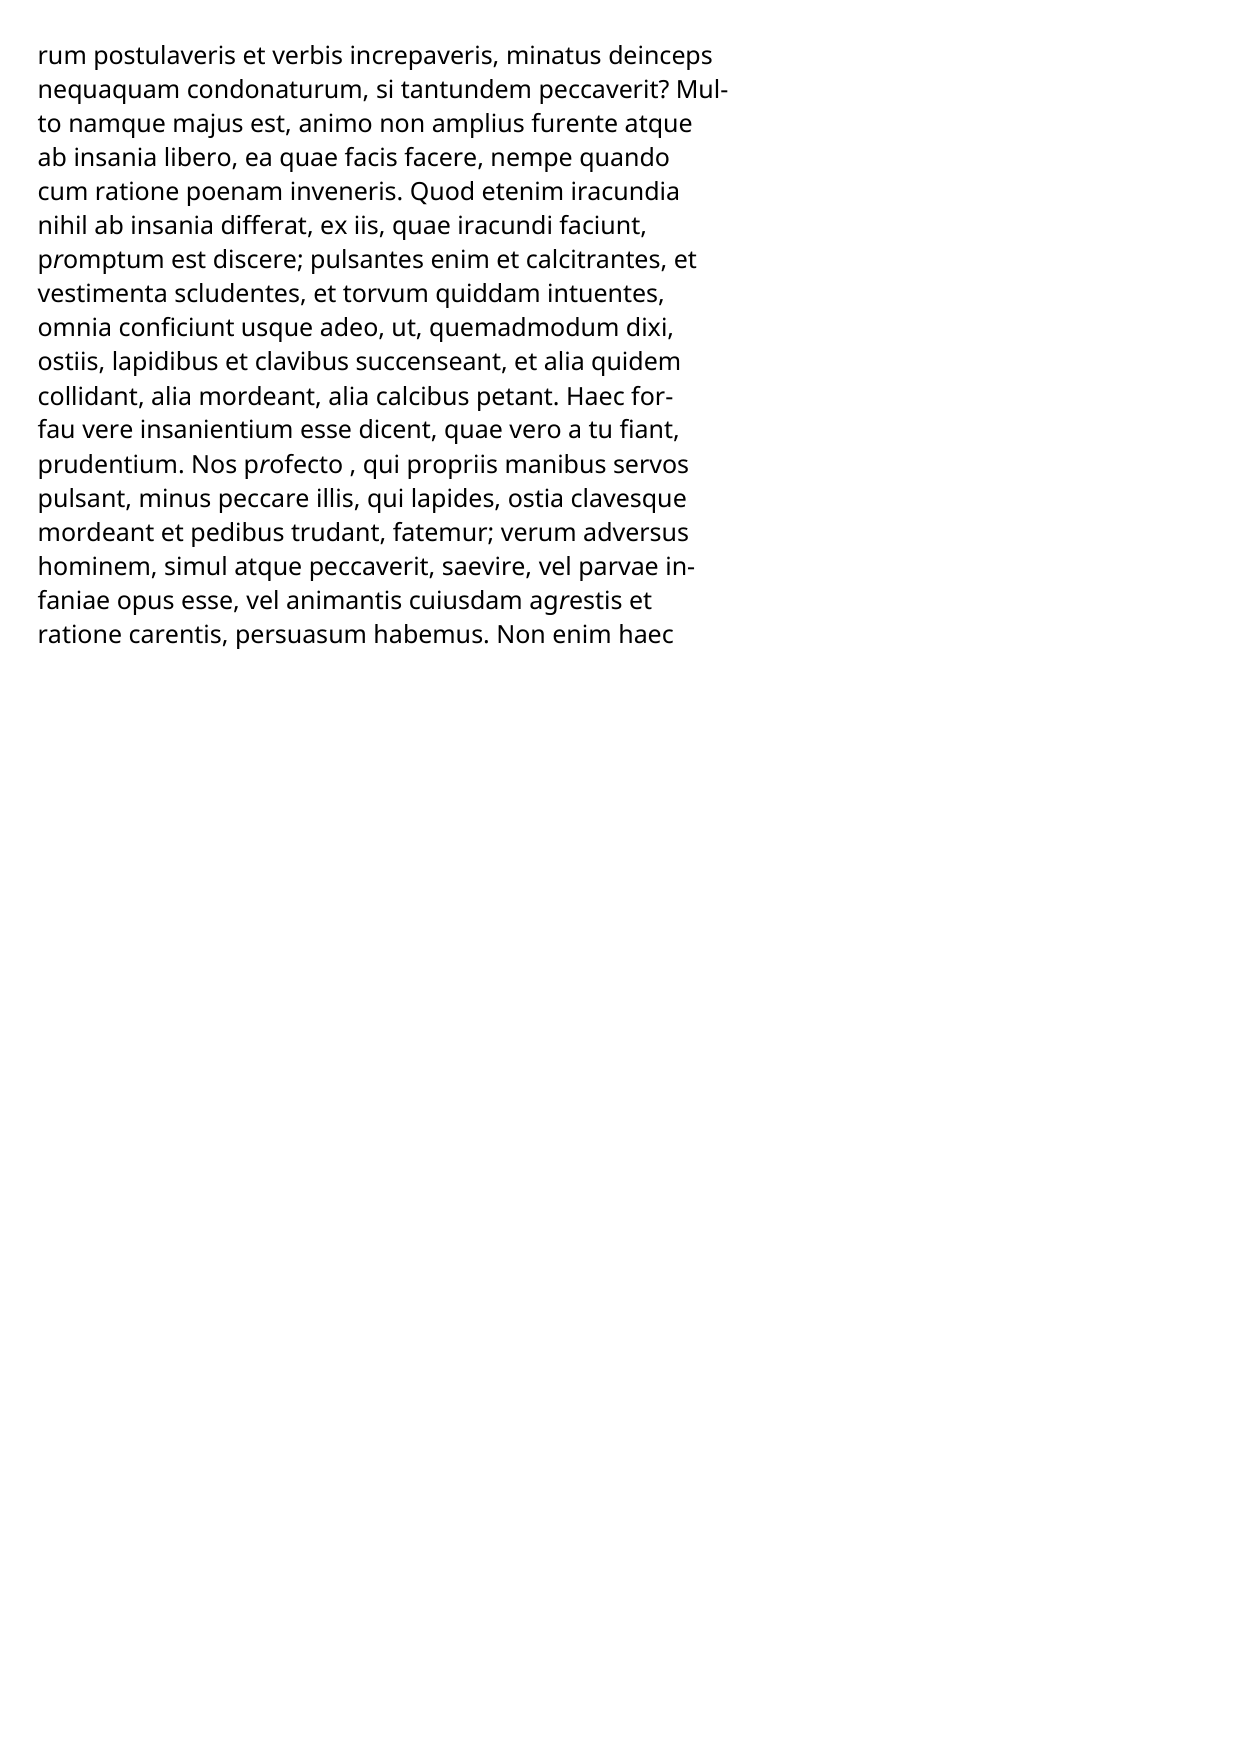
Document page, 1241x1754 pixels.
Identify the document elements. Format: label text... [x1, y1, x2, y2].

text rum postulaveris et verbis increpaveris, minatus deinceps nequaquam condonaturum, si tantundem peccaverit? Mul- to namque majus est, animo non amplius furente atque ab insania libero, ea quae facis facere, nempe quando cum ratione poenam inveneris. Quod etenim iracundia nihil ab insania differat, ex iis, quae iracundi faciunt, promptum est discere; pulsantes enim et calcitrantes, et vestimenta scludentes, et torvum quiddam intuentes, omnia conficiunt usque adeo, ut, quemadmodum dixi, ostiis, lapidibus et clavibus succenseant, et alia quidem collidant, alia mordeant, alia calcibus petant. Haec for- fau vere insanientium esse dicent, quae vero a tu fiant, prudentium. Nos profecto , qui propriis manibus servos pulsant, minus peccare illis, qui lapides, ostia clavesque mordeant et pedibus trudant, fatemur; verum adversus hominem, simul atque peccaverit, saevire, vel parvae in- faniae opus esse, vel animantis cuiusdam agrestis et ratione carentis, persuasum habemus. Non enim haec [37, 37, 1203, 651]
